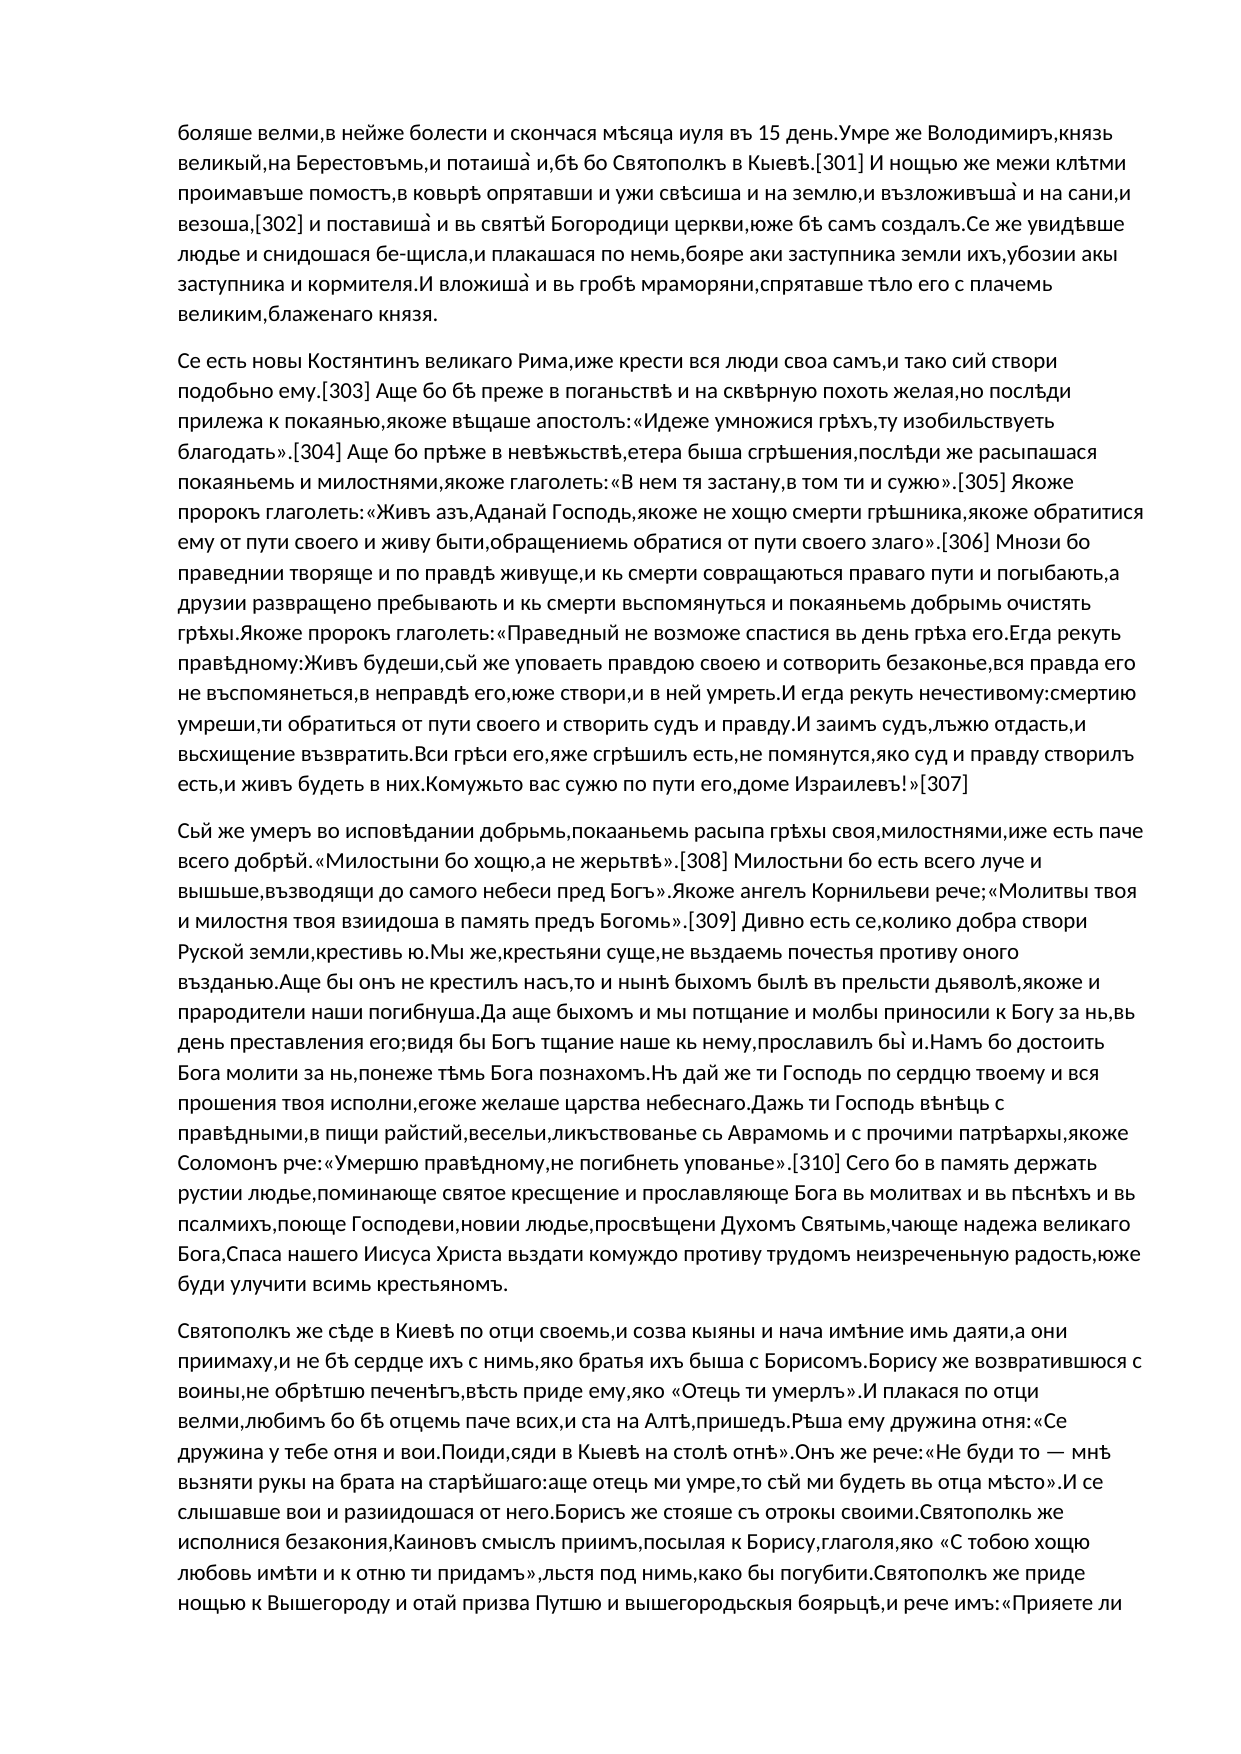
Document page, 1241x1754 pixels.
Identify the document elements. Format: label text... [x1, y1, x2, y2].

text Сьй же умеръ во исповѣдании добрьмь,покааньемь расыпа грѣхы своя,милостнями,иже есть паче всего добрѣй.«Милостыни бо хощю,а не жерьтвѣ».[308] Милостьни бо есть всего луче и вышьше,възводящи до самого небеси пред Богъ».Якоже ангелъ Корнильеви рече;«Молитвы твоя и милостня твоя взиидоша в память предъ Богомь».[309] Дивно есть се,колико добра створи Руской земли,крестивь ю.Мы же,крестьяни суще,не вьздаемь почестья противу оного възданью.Аще бы онъ не крестилъ насъ,то и нынѣ быхомъ былѣ въ прельсти дьяволѣ,якоже и прародители наши погибнуша.Да аще быхомъ и мы потщание и молбы приносили к Богу за нь,вь день преставления его;видя бы Богъ тщание наше кь нему,прославилъ бы ̀и.Намъ бо достоить Бога молити за нь,понеже тѣмь Бога познахомъ.Нъ дай же ти Господь по сердцю твоему и вся прошения твоя исполни,егоже желаше царства небеснаго.Дажь ти Господь вѣнѣць с правѣдными,в пищи райстий,весельи,ликъствованье сь Аврамомь и с прочими патрѣархы,якоже Соломонъ рче:«Умершю правѣдному,не погибнеть упованье».[310] Сего бо в память держать рустии людье,поминающе святое кресщение и прославляюще Бога вь молитвах и вь пѣснѣхъ и вь псалмихъ,поюще Господеви,новии людье,просвѣщени Духомъ Святымь,чающе надежа великаго Бога,Спаса нашего Иисуса Христа вьздати комуждо противу трудомъ неизреченьную радость,юже буди улучити всимь крестьяномъ. [177, 816, 1152, 1297]
text Се есть новы Костянтинъ великаго Рима,иже крести вся люди своа самъ,и тако сий створи подобьно ему.[303] Аще бо бѣ преже в поганьствѣ и на сквѣрную похоть желая,но послѣди прилежа к покаянью,якоже вѣщаше апостолъ:«Идеже умножися грѣхъ,ту изобильствуеть благодать».[304] Аще бо прѣже в невѣжьствѣ,етера быша сгрѣшения,послѣди же расыпашася покаяньемь и милостнями,якоже глаголеть:«В нем тя застану,в том ти и сужю».[305] Якоже пророкъ глаголеть:«Живъ азъ,Аданай Господь,якоже не хощю смерти грѣшника,якоже обратитися ему от пути своего и живу быти,обращениемь обратися от пути своего злаго».[306] Мнози бо праведнии творяще и по правдѣ живуще,и кь смерти совращаються праваго пути и погыбають,а друзии развращено пребывають и кь смерти вьспомянуться и покаяньемь добрымь очистять грѣхы.Якоже пророкъ глаголеть:«Праведный не возможе спастися вь день грѣха его.Егда рекуть правѣдному:Живъ будеши,сьй же уповаеть правдою своею и сотворить безаконье,вся правда его не въспомянеться,в неправдѣ его,юже створи,и в ней умреть.И егда рекуть нечестивому:смертию умреши,ти обратиться от пути своего и створить судъ и правду.И заимъ судъ,лъжю отдасть,и вьсхищение възвратить.Вси грѣси его,яже сгрѣшилъ есть,не помянутся,яко суд и правду створилъ есть,и живъ будеть в них.Комужьто вас сужю по пути его,доме Израилевъ!»[307] [177, 346, 1152, 797]
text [177, 1316, 1152, 1616]
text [177, 118, 1152, 327]
